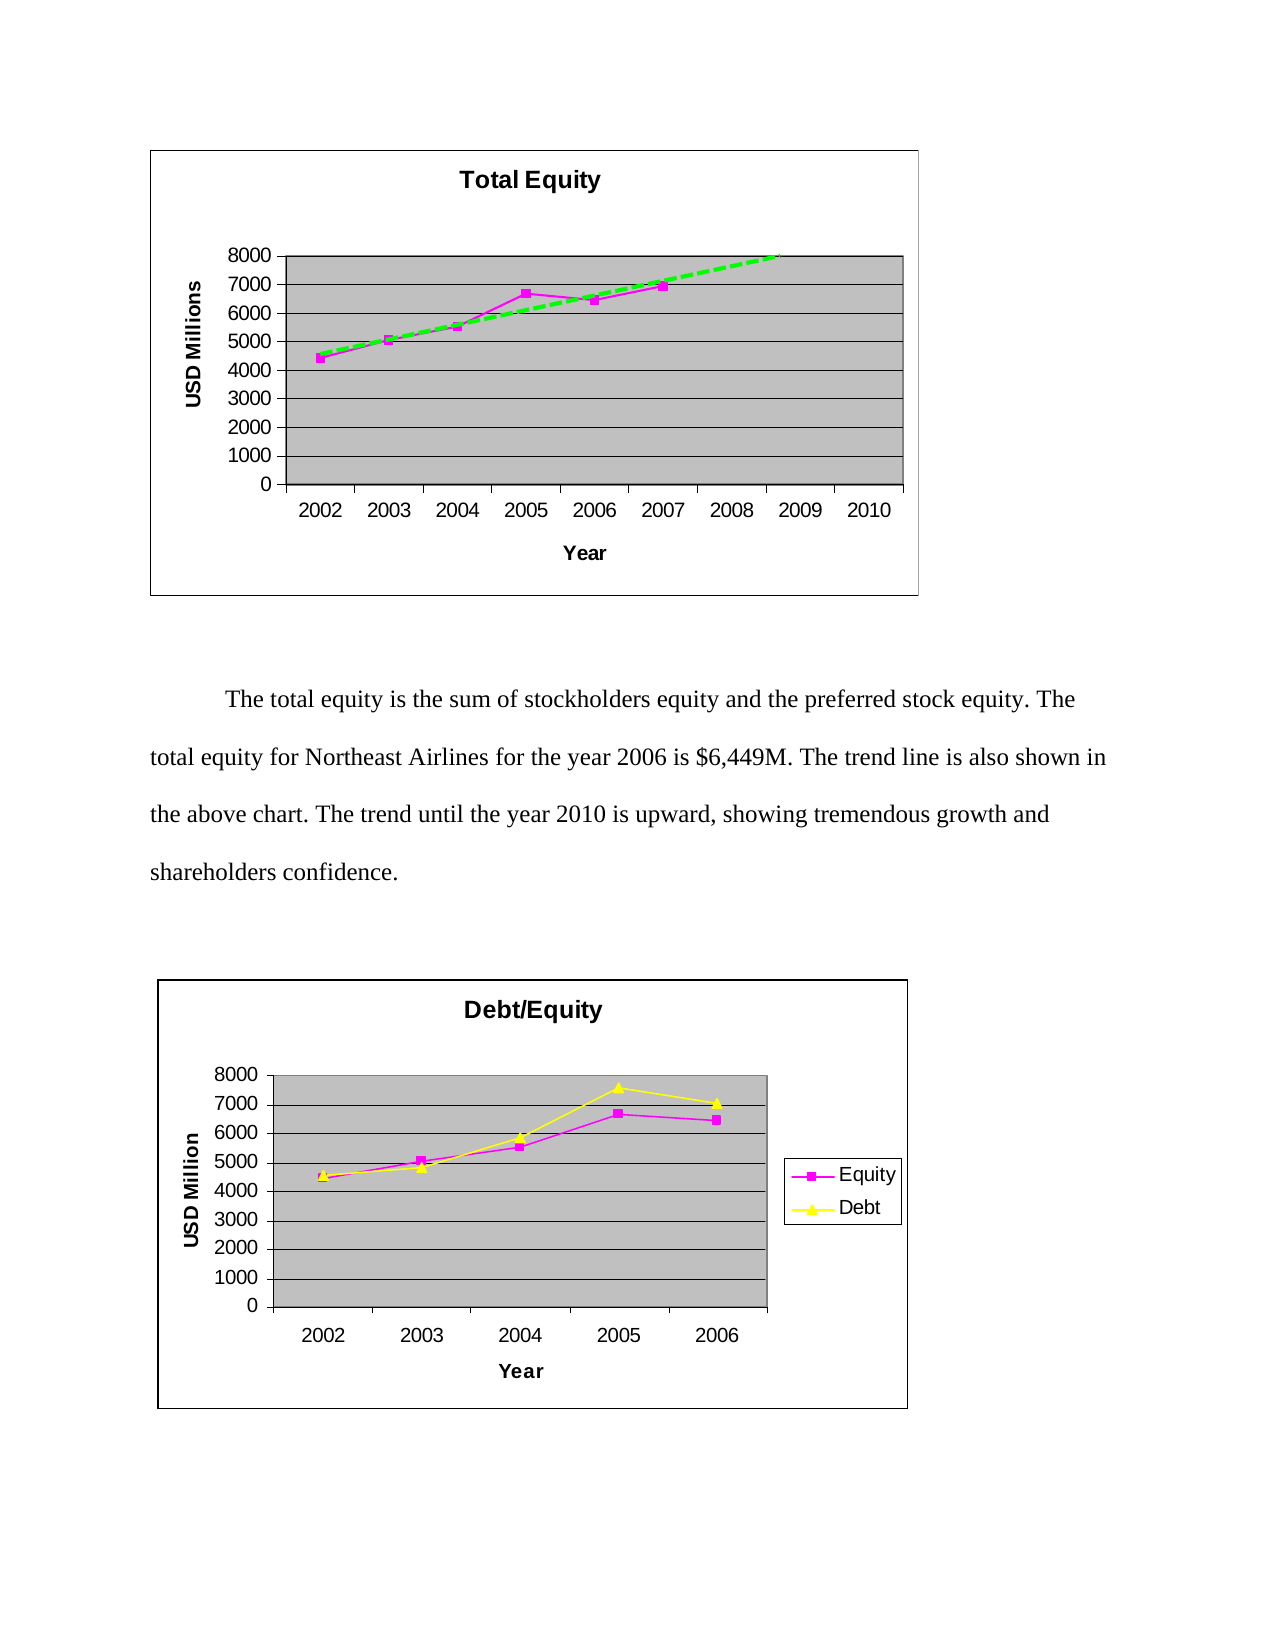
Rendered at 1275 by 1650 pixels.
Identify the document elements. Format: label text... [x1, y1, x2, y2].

text The total equity is the sum of stockholders equity and the preferred stock equity. The total equity for Northeast Airlines for the year 2006 is $6,449M. The trend line is also shown in the above chart. The trend until the year 2010 is upward, showing tremendous growth and shareholders confidence. [150, 684, 1125, 886]
